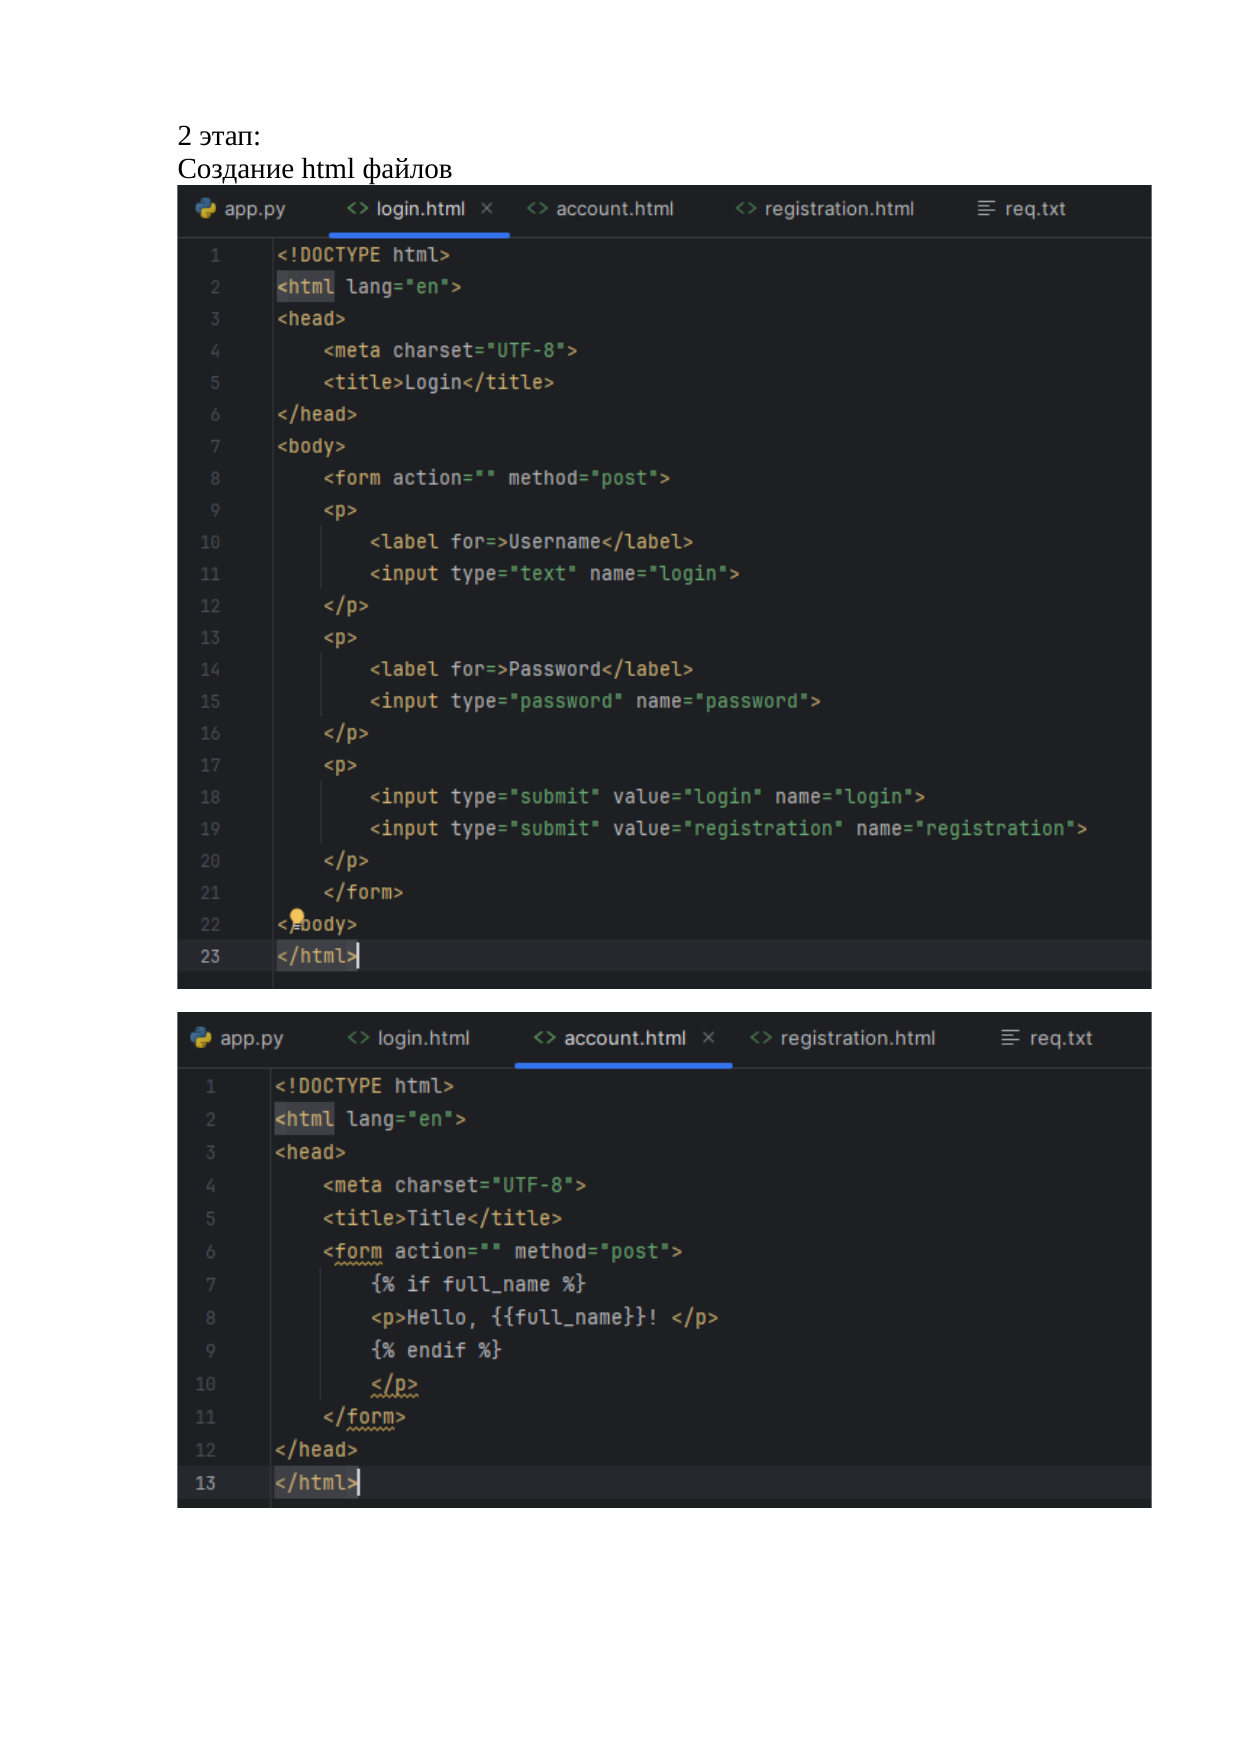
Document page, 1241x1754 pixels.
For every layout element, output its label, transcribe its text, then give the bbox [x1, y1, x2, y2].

picture [177, 1012, 1152, 1508]
text Создание html файлов [177, 152, 1152, 185]
picture [177, 185, 1152, 989]
text 2 этап: [177, 118, 1152, 152]
